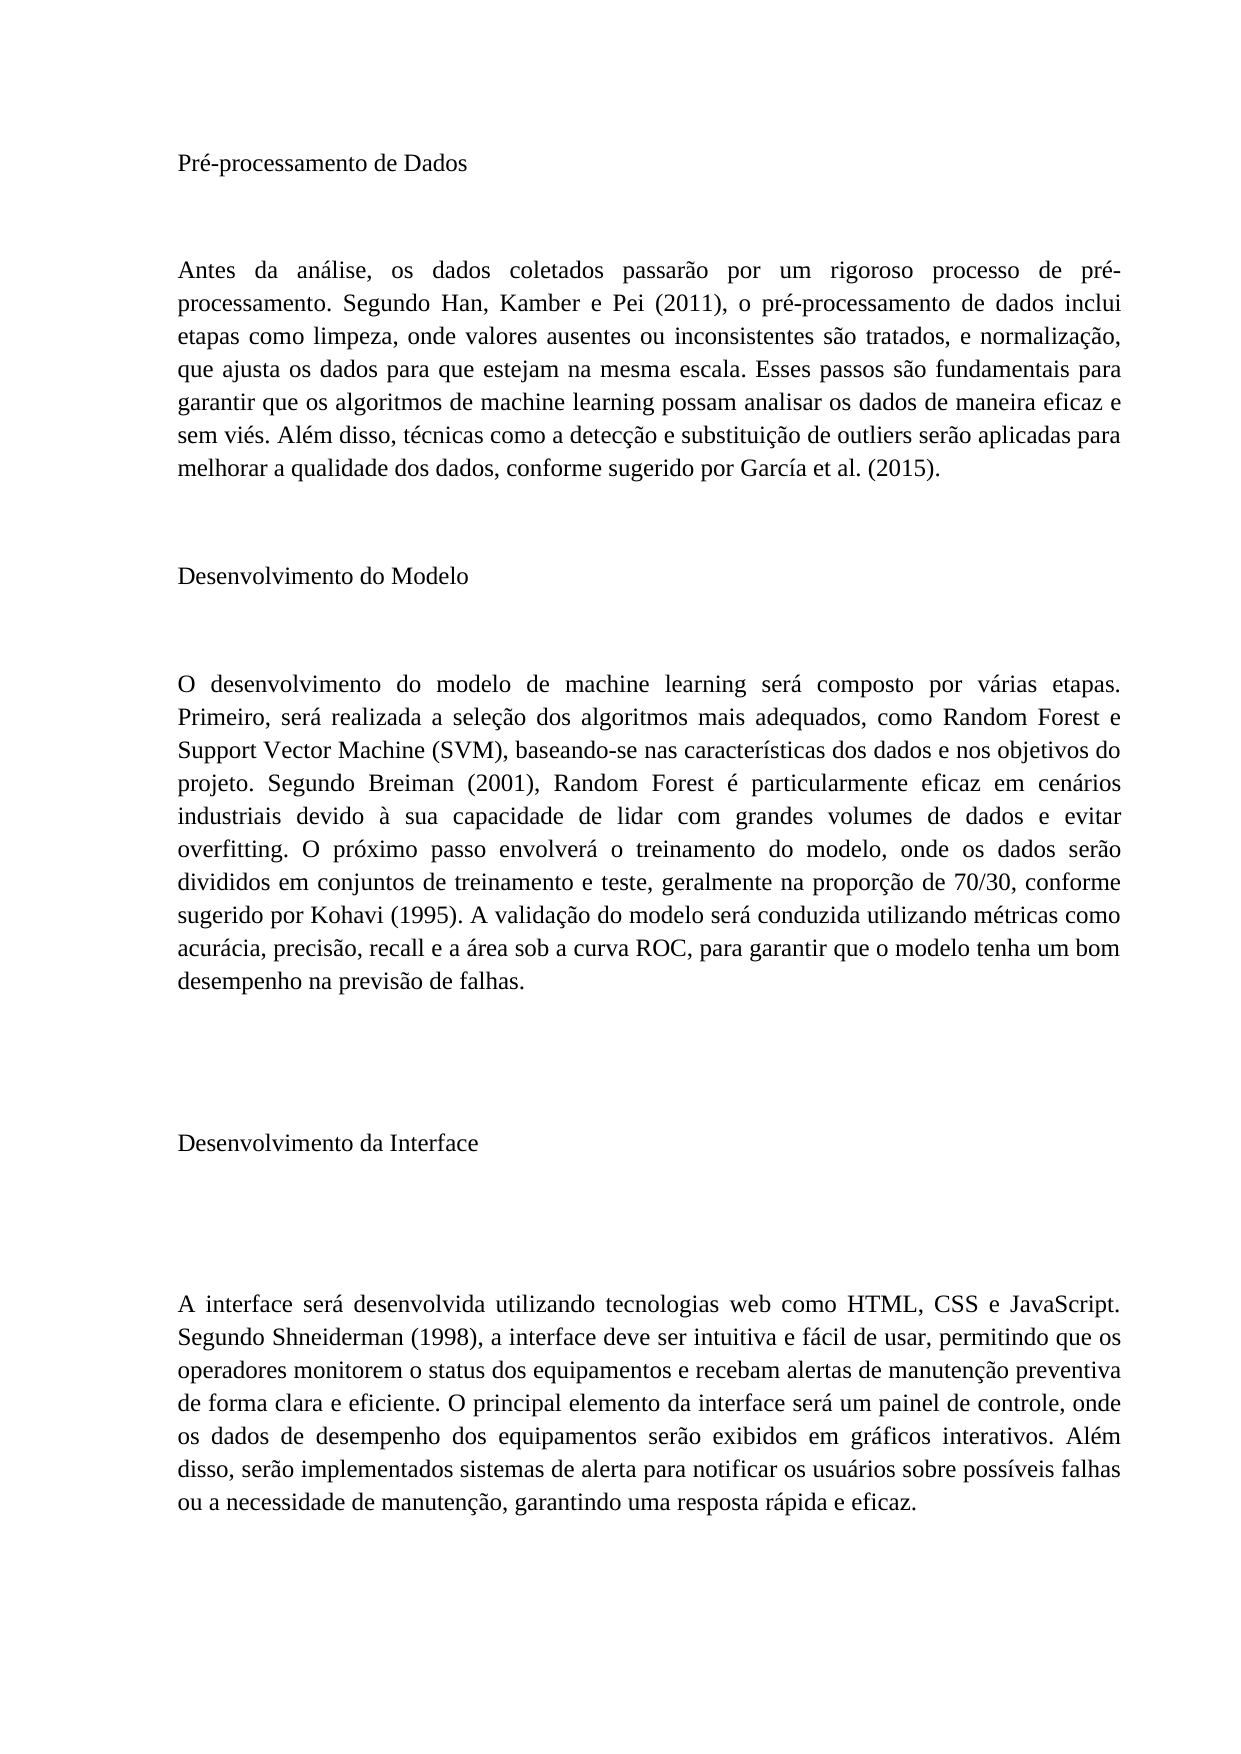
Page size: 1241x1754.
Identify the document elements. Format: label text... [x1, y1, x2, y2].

text Pré-processamento de Dados [177, 148, 1122, 176]
text Desenvolvimento do Modelo [177, 561, 1122, 590]
text O desenvolvimento do modelo de machine learning será composto por várias etapas. Primeiro, será realizada a seleção dos algoritmos mais adequados, como Random Forest e Support Vector Machine (SVM), baseando-se nas características dos dados e nos objetivos do projeto. Segundo Breiman (2001), Random Forest é particularmente eficaz em cenários industriais devido à sua capacidade de lidar com grandes volumes de dados e evitar overfitting. O próximo passo envolverá o treinamento do modelo, onde os dados serão divididos em conjuntos de treinamento e teste, geralmente na proporção de 70/30, conforme sugerido por Kohavi (1995). A validação do modelo será conduzida utilizando métricas como acurácia, precisão, recall e a área sob a curva ROC, para garantir que o modelo tenha um bom desempenho na previsão de falhas. [177, 669, 1122, 995]
text Antes da análise, os dados coletados passarão por um rigoroso processo de pré-processamento. Segundo Han, Kamber e Pei (2011), o pré-processamento de dados inclui etapas como limpeza, onde valores ausentes ou inconsistentes são tratados, e normalização, que ajusta os dados para que estejam na mesma escala. Esses passos são fundamentais para garantir que os algoritmos de machine learning possam analisar os dados de maneira eficaz e sem viés. Além disso, técnicas como a detecção e substituição de outliers serão aplicadas para melhorar a qualidade dos dados, conforme sugerido por García et al. (2015). [177, 255, 1122, 482]
text Desenvolvimento da Interface [177, 1128, 1122, 1156]
text A interface será desenvolvida utilizando tecnologias web como HTML, CSS e JavaScript. Segundo Shneiderman (1998), a interface deve ser intuitiva e fácil de usar, permitindo que os operadores monitorem o status dos equipamentos e recebam alertas de manutenção preventiva de forma clara e eficiente. O principal elemento da interface será um painel de controle, onde os dados de desempenho dos equipamentos serão exibidos em gráficos interativos. Além disso, serão implementados sistemas de alerta para notificar os usuários sobre possíveis falhas ou a necessidade de manutenção, garantindo uma resposta rápida e eficaz. [177, 1289, 1122, 1516]
